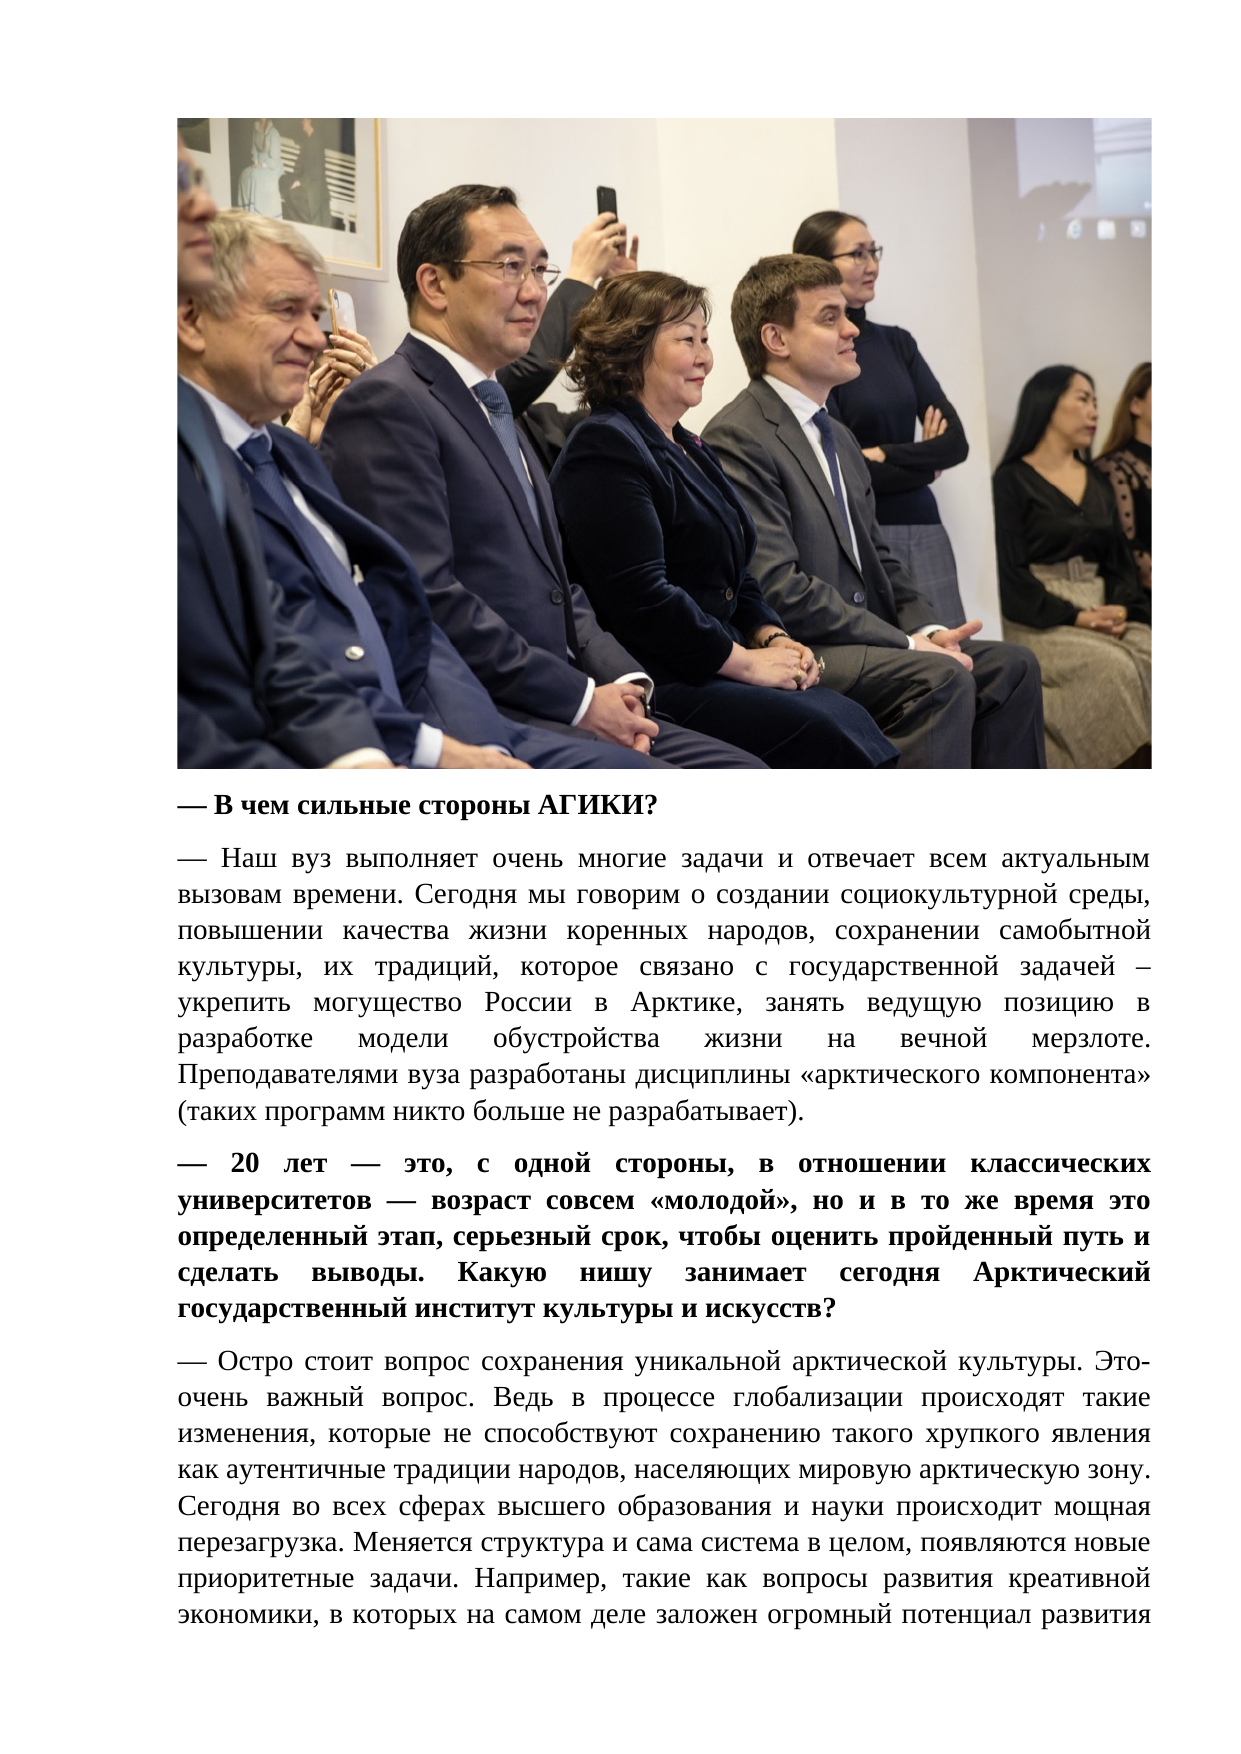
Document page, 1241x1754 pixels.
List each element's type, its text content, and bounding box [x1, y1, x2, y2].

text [177, 1343, 1152, 1629]
picture [177, 118, 1152, 769]
text — 20 лет — это, с одной стороны, в отношении классических университетов — возраст совсем «молодой», но и в то же время это определенный этап, серьезный срок, чтобы оценить пройденный путь и сделать выводы. Какую нишу занимает сегодня Арктический государственный институт культуры и искусств? [177, 1146, 1152, 1324]
text — В чем сильные стороны АГИКИ? [177, 787, 1152, 821]
text — Наш вуз выполняет очень многие задачи и отвечает всем актуальным вызовам времени. Сегодня мы говорим о создании социокультурной среды, повышении качества жизни коренных народов, сохранении самобытной культуры, их традиций, которое связано с государственной задачей – укрепить могущество России в Арктике, занять ведущую позицию в разработке модели обустройства жизни на вечной мерзлоте. Преподавателями вуза разработаны дисциплины «арктического компонента» (таких программ никто больше не разрабатывает). [177, 840, 1152, 1126]
